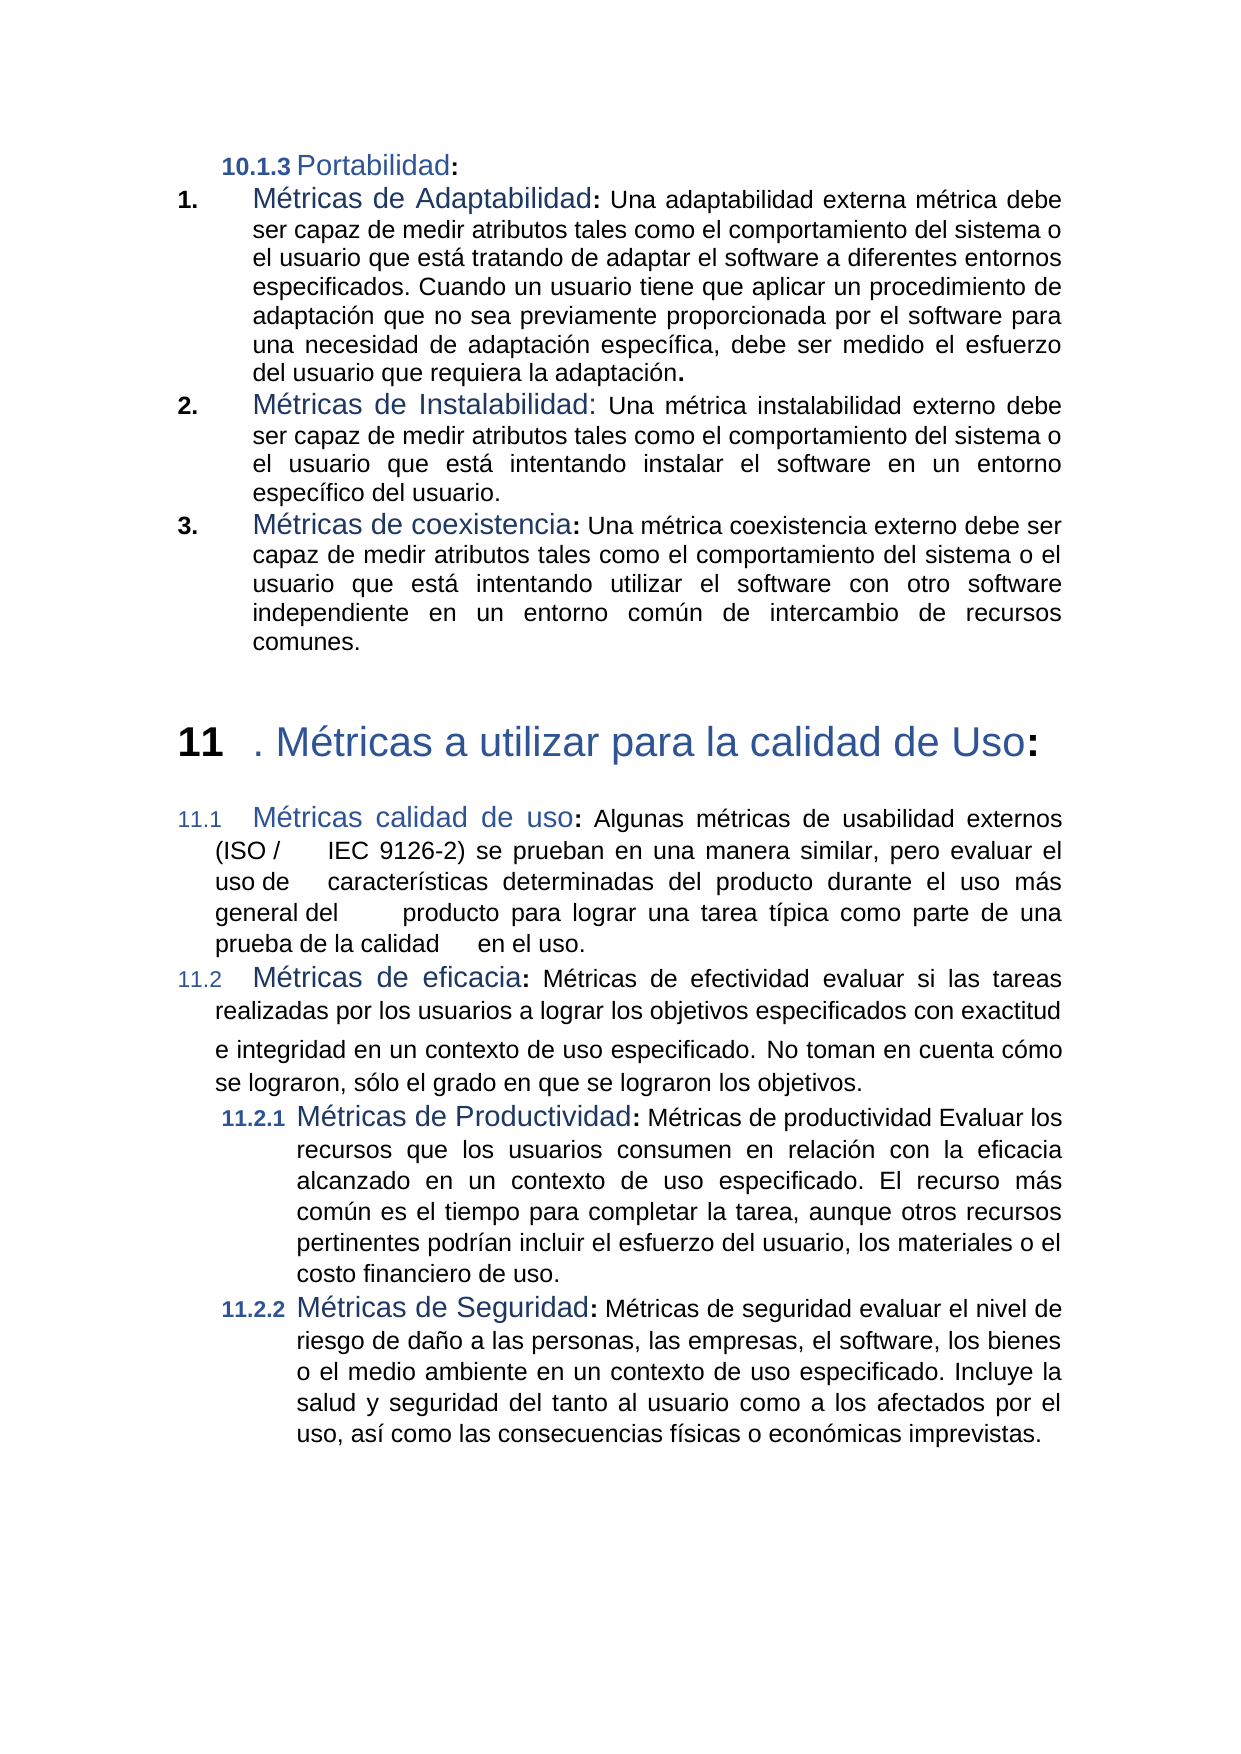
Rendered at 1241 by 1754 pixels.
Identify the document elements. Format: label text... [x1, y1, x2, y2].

list Métricas de Instalabilidad: Una métrica instalabilidad externo debe ser capaz de medir atributos tales como el comportamiento del sistema o el usuario que está intentando instalar el software en un entorno específico del usuario. [177, 387, 1063, 507]
list . Métricas a utilizar para la calidad de Uso: [177, 718, 1063, 766]
list Métricas de coexistencia: Una métrica coexistencia externo debe ser capaz de medir atributos tales como el comportamiento del sistema o el usuario que está intentando utilizar el software con otro software independiente en un entorno común de intercambio de recursos comunes. [177, 507, 1063, 656]
list Métricas de Adaptabilidad: Una adaptabilidad externa métrica debe ser capaz de medir atributos tales como el comportamiento del sistema o el usuario que está tratando de adaptar el software a diferentes entornos especificados. Cuando un usuario tiene que aplicar un procedimiento de adaptación que no sea previamente proporcionada por el software para una necesidad de adaptación específica, debe ser medido el esfuerzo del usuario que requiera la adaptación. [177, 181, 1063, 387]
list Métricas de Productividad: Métricas de productividad Evaluar los recursos que los usuarios consumen en relación con la eficacia alcanzado en un contexto de uso especificado. El recurso más común es el tiempo para completar la tarea, aunque otros recursos pertinentes podrían incluir el esfuerzo del usuario, los materiales o el costo financiero de uso. [221, 1099, 1063, 1288]
list Métricas de Seguridad: Métricas de seguridad evaluar el nivel de riesgo de daño a las personas, las empresas, el software, los bienes o el medio ambiente en un contexto de uso especificado. Incluye la salud y seguridad del tanto al usuario como a los afectados por el uso, así como las consecuencias físicas o económicas imprevistas. [221, 1290, 1063, 1448]
list Portabilidad: [221, 148, 1063, 181]
list Métricas calidad de uso: Algunas métricas de usabilidad externos (ISO / IEC 9126-2) se prueban en una manera similar, pero evaluar el uso de características determinadas del producto durante el uso más general del producto para lograr una tarea típica como parte de una prueba de la calidad en el uso. [177, 801, 1063, 958]
list Métricas de eficacia: Métricas de efectividad evaluar si las tareas realizadas por los usuarios a lograr los objetivos especificados con exactitud e integridad en un contexto de uso especificado. No toman en cuenta cómo se lograron, sólo el grado en que se lograron los objetivos. [177, 961, 1063, 1097]
